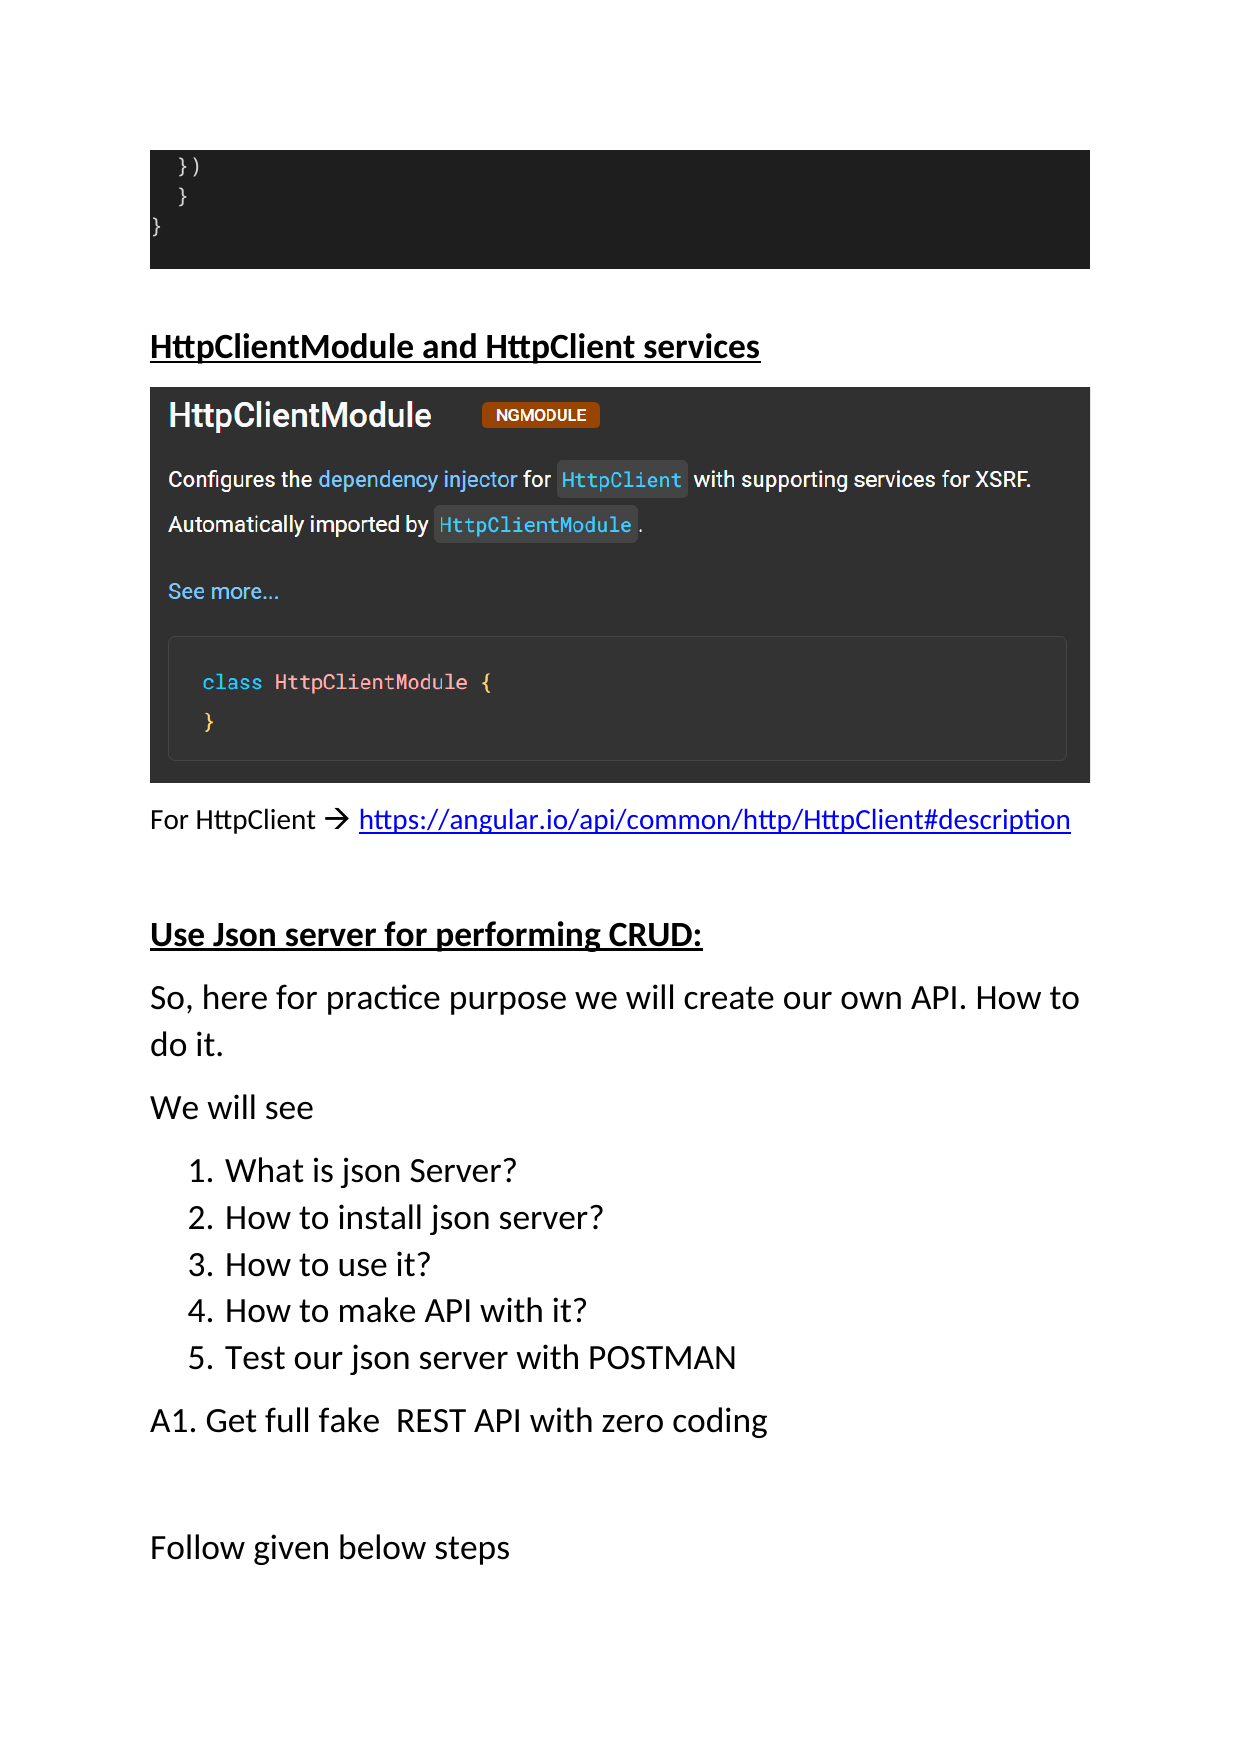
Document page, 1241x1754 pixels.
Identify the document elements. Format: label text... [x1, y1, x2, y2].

text Follow given below steps [150, 1525, 1090, 1568]
list How to make API with it? [187, 1288, 1090, 1331]
list Test our json server with POSTMAN [187, 1335, 1090, 1378]
list How to install json server? [187, 1195, 1090, 1238]
text So, here for practice purpose we will create our own API. How to do it. [150, 975, 1090, 1065]
text } [150, 209, 1090, 239]
list How to use it? [187, 1242, 1090, 1285]
text Use Json server for performing CRUD: [150, 912, 1090, 955]
text For HttpClient https://angular.io/api/common/http/HttpClient#description [150, 801, 1090, 837]
text } [150, 180, 1090, 209]
text }) [150, 150, 1090, 180]
list What is json Server? [187, 1148, 1090, 1191]
text We will see [150, 1085, 1090, 1128]
text A1. Get full fake REST API with zero coding [150, 1398, 1090, 1441]
text HttpClientModule and HttpClient services [150, 324, 1090, 367]
picture [150, 387, 1091, 783]
